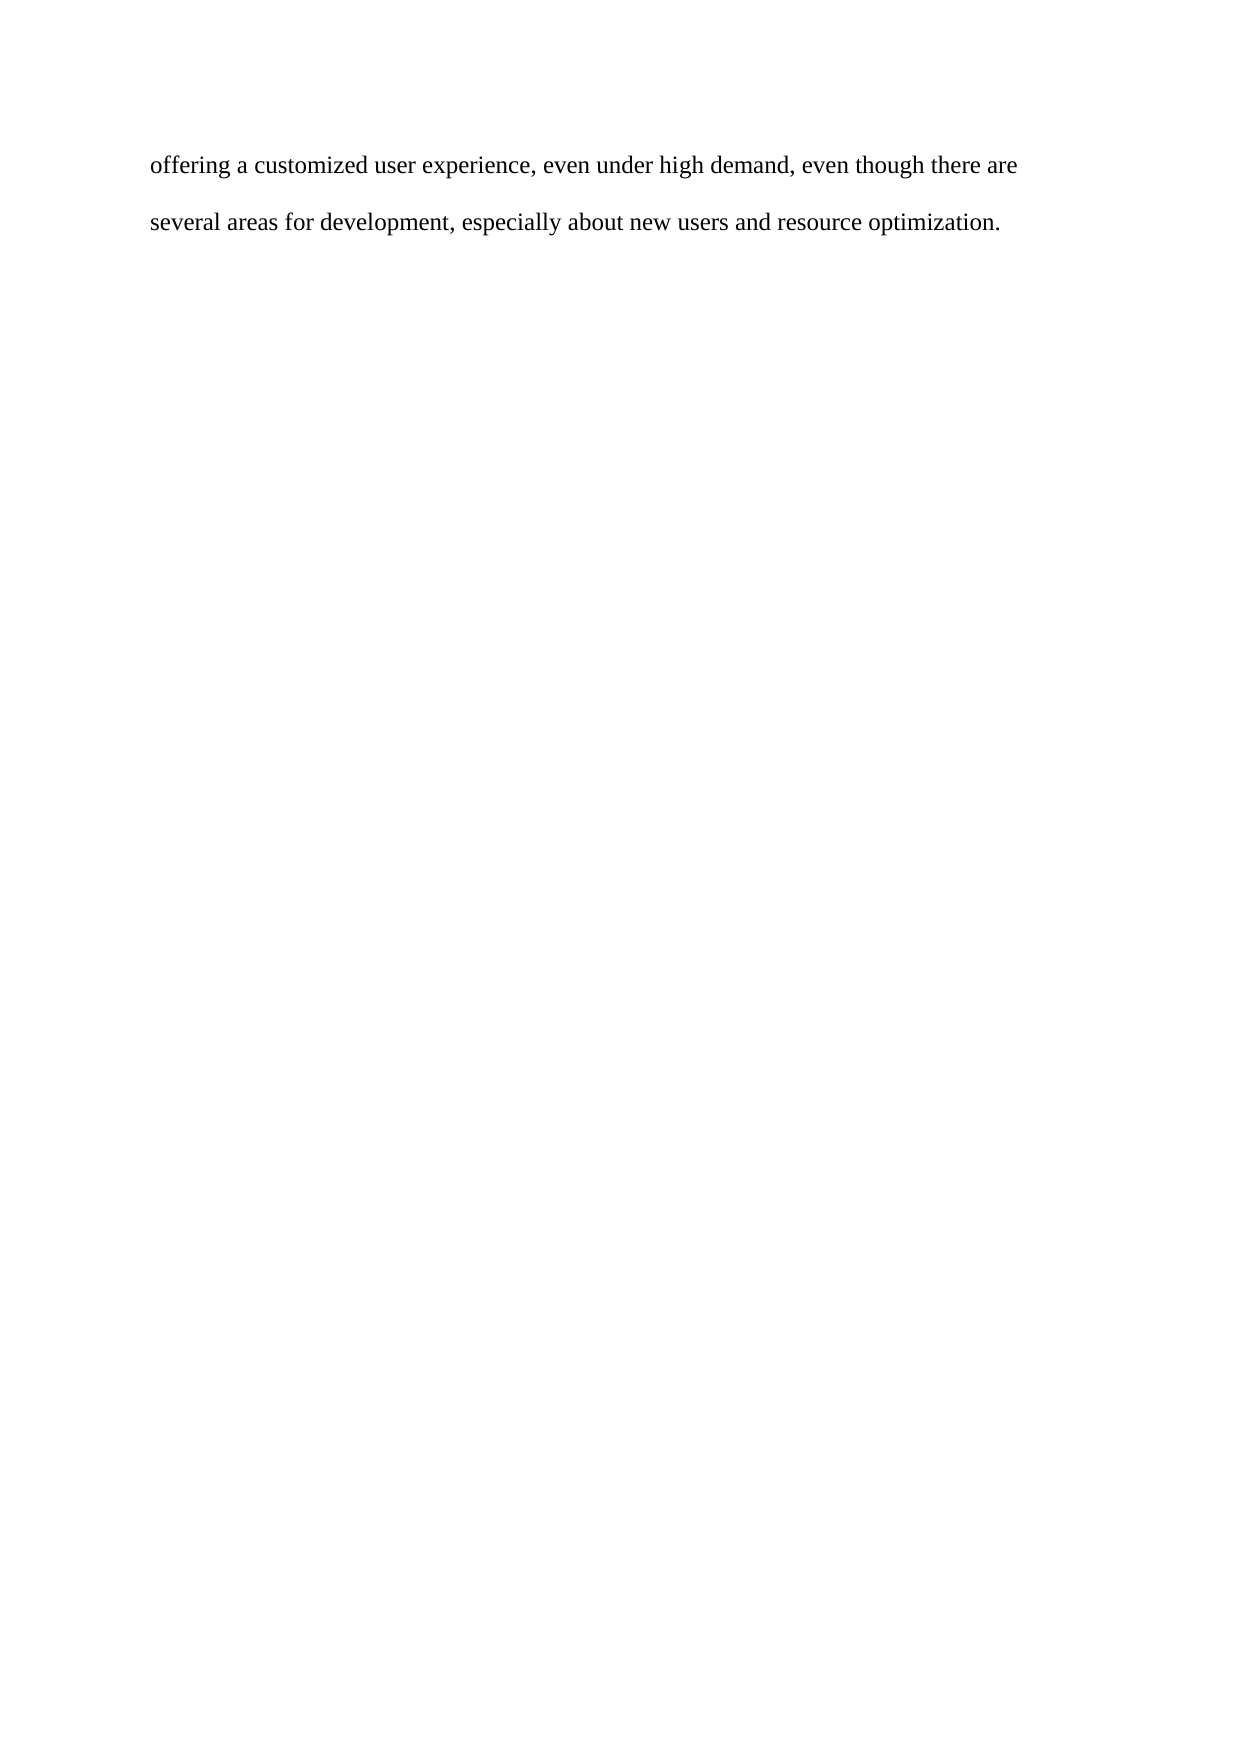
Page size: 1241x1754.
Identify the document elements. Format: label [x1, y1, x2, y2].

text [150, 150, 1090, 236]
